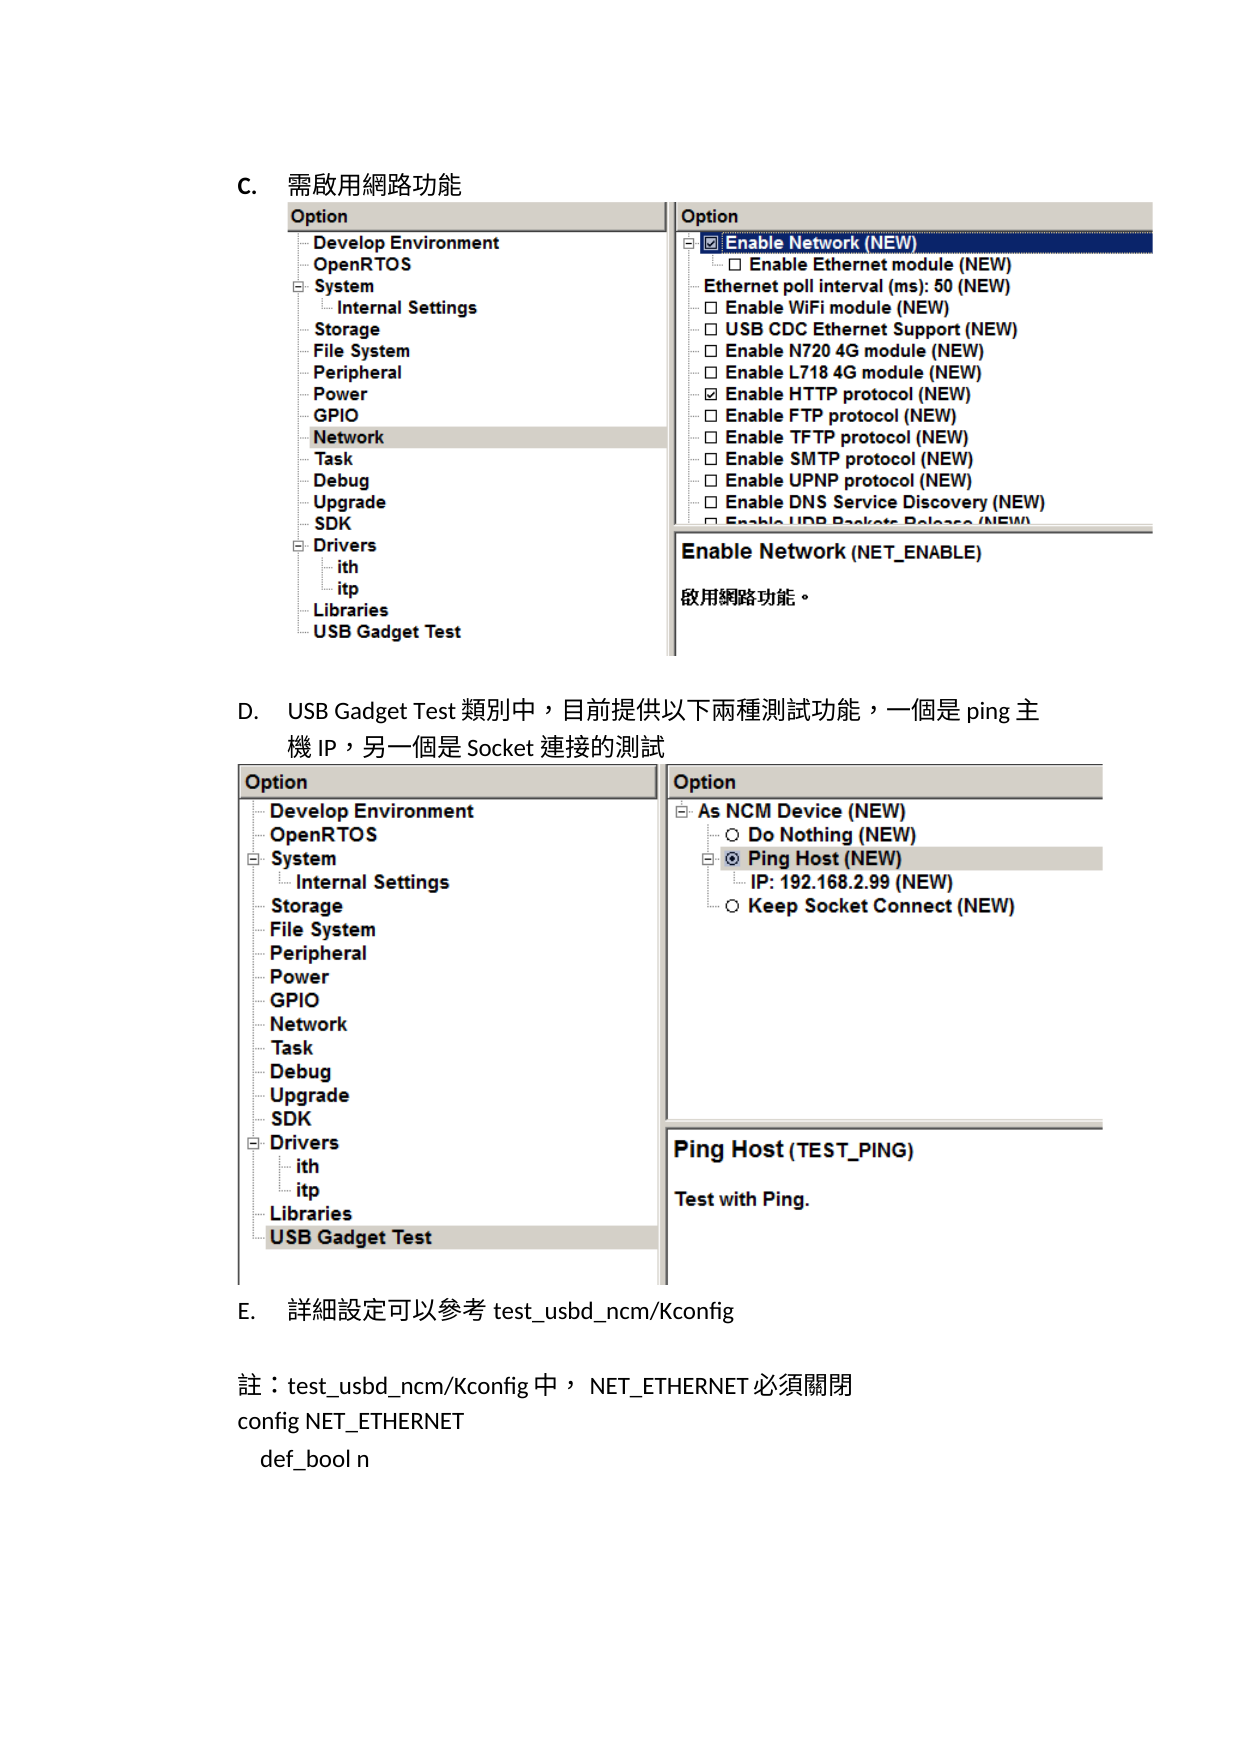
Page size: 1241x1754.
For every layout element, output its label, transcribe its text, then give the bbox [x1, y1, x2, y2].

list 詳細設定可以參考 test_usbd_ncm/Kconfig [237, 1289, 1053, 1327]
text def_bool n [187, 1439, 1053, 1477]
picture [287, 202, 1153, 656]
list 需啟用網路功能 [237, 164, 1053, 202]
text 註：test_usbd_ncm/Kconfig中， NET_ETHERNET必須關閉 [187, 1364, 1053, 1402]
text config NET_ETHERNET [187, 1402, 1053, 1439]
list USB Gadget Test類別中，目前提供以下兩種測試功能，一個是ping主機IP，另一個是Socket 連接的測試 [237, 689, 1053, 764]
picture [237, 764, 1103, 1285]
